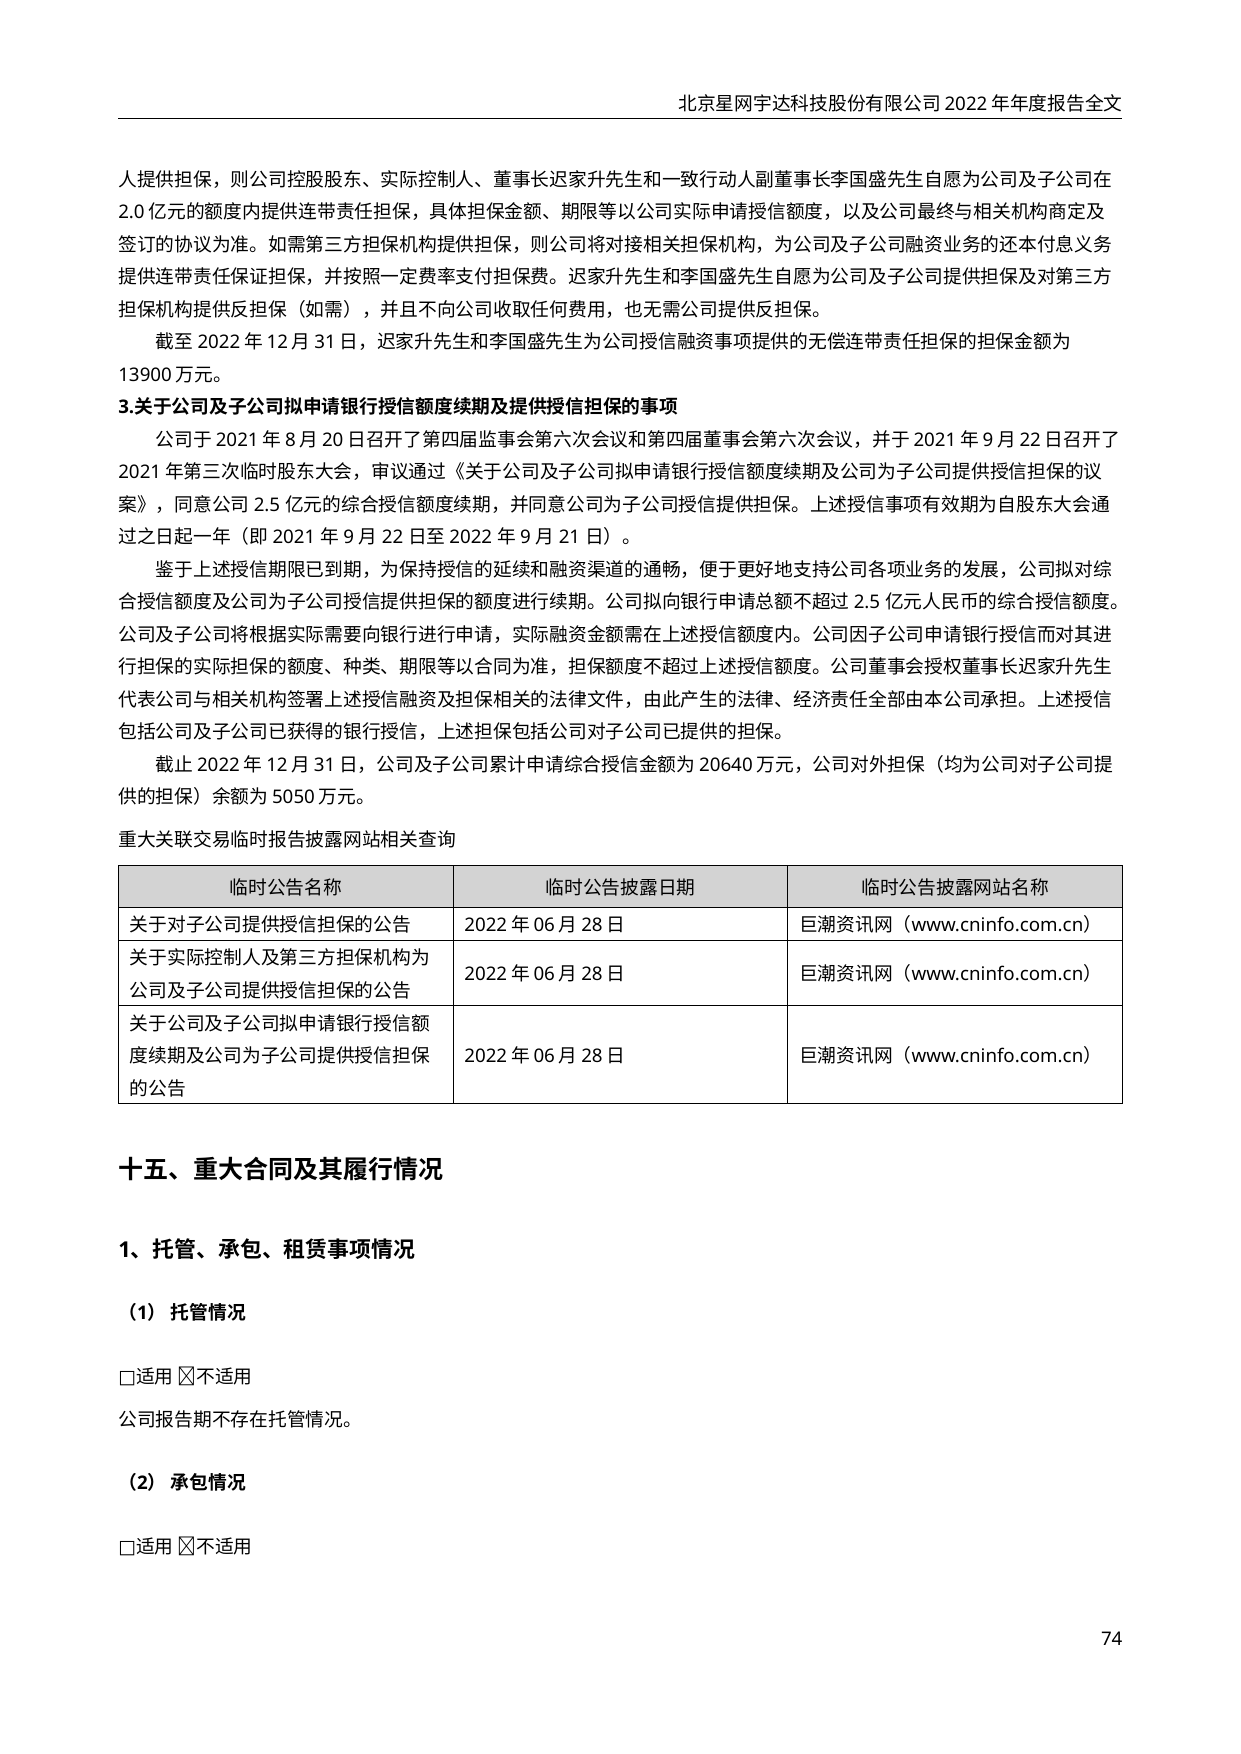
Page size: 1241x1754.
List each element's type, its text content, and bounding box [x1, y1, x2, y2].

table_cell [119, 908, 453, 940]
text 重大关联交易临时报告披露网站相关查询 [118, 822, 1122, 855]
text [118, 162, 1122, 324]
text 鉴于上述授信期限已到期，为保持授信的延续和融资渠道的通畅，便于更好地支持公司各项业务的发展，公司拟对综合授信额度及公司为子公司授信提供担保的额度进行续期。公司拟向银行申请总额不超过 2.5 亿元人民币的综合授信额度。公司及子公司将根据实际需要向银行进行申请，实际融资金额需在上述授信额度内。公司因子公司申请银行授信而对其进行担保的实际担保的额度、种类、期限等以合同为准，担保额度不超过上述授信额度。公司董事会授权董事长迟家升先生代表公司与相关机构签署上述授信融资及担保相关的法律文件，由此产生的法律、经济责任全部由本公司承担。上述授信包括公司及子公司已获得的银行授信，上述担保包括公司对子公司已提供的担保。 [118, 552, 1122, 747]
text 3.关于公司及子公司拟申请银行授信额度续期及提供授信担保的事项 [118, 389, 1122, 422]
text 截止2022年12月31日，公司及子公司累计申请综合授信金额为20640万元，公司对外担保（均为公司对子公司提供的担保）余额为5050万元。 [118, 747, 1122, 812]
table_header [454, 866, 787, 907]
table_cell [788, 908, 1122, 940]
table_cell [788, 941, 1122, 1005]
text （2） 承包情况 [118, 1465, 1122, 1498]
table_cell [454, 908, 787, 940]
text （1） 托管情况 [118, 1295, 1122, 1327]
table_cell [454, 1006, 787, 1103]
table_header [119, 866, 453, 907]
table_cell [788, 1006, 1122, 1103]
subtitle 1、托管、承包、租赁事项情况 [118, 1231, 1122, 1264]
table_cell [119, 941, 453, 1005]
text 公司于2021年8月20日召开了第四届监事会第六次会议和第四届董事会第六次会议，并于2021年9月22日召开了 2021年第三次临时股东大会，审议通过《关于公司及子公司拟申请银行授信额度续期及公司为子公司提供授信担保的议案》，同意公司 2.5 亿元的综合授信额度续期，并同意公司为子公司授信提供担保。上述授信事项有效期为自股东大会通过之日起一年（即 2021 年 9 月 22 日至2022 年 9 月 21 日）。 [118, 422, 1122, 552]
text □适用 不适用 [118, 1359, 1122, 1391]
text □适用 不适用 [118, 1529, 1122, 1562]
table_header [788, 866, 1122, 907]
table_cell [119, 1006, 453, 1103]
text 公司报告期不存在托管情况。 [118, 1402, 1122, 1434]
subtitle 十五、重大合同及其履行情况 [118, 1135, 1122, 1200]
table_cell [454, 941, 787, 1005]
text 截至 2022年12月31日，迟家升先生和李国盛先生为公司授信融资事项提供的无偿连带责任担保的担保金额为13900万元。 [118, 324, 1122, 389]
